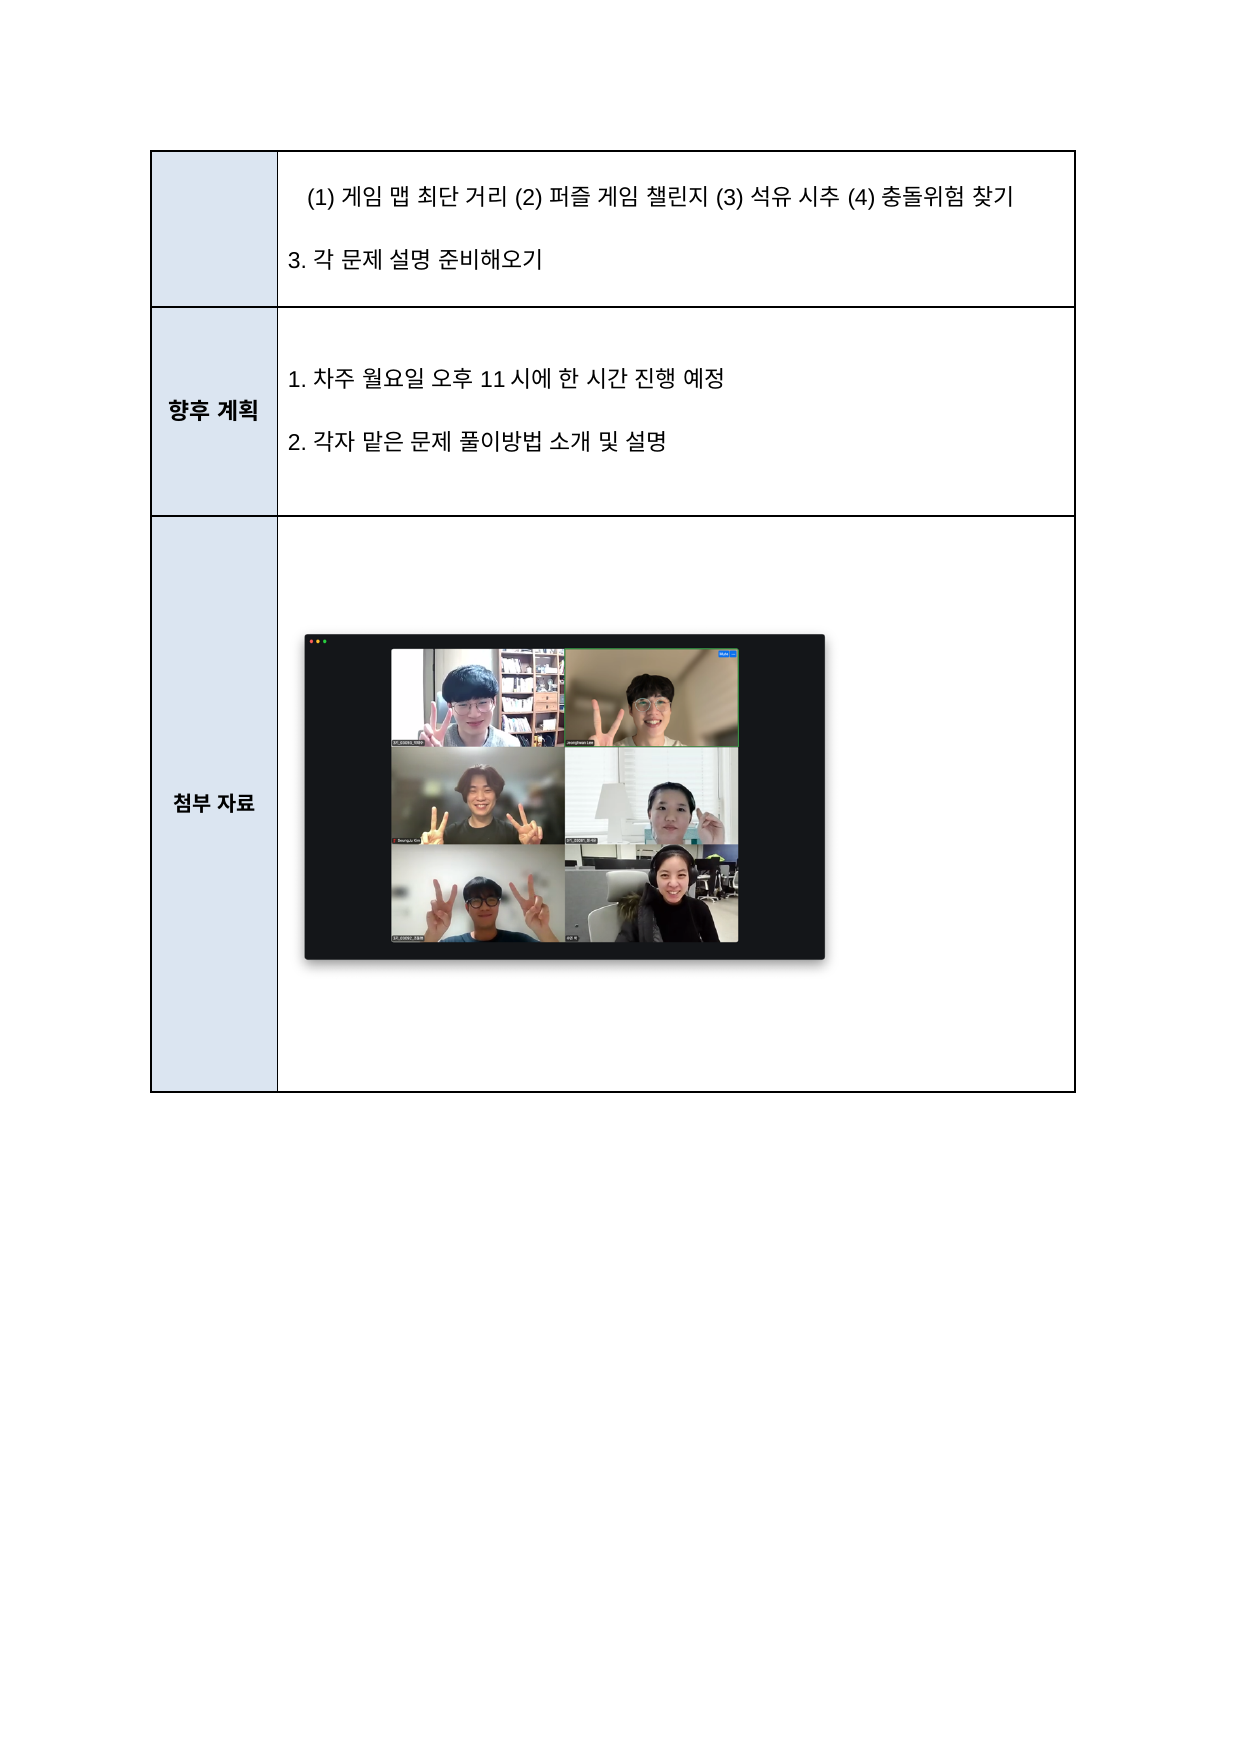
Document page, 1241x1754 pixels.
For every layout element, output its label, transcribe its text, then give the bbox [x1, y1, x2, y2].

picture [287, 622, 842, 982]
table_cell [278, 152, 1074, 306]
table_cell [278, 517, 1074, 1091]
table_cell 향후 계획 [152, 308, 277, 515]
table_cell 첨부 자료 [152, 517, 277, 1091]
table_cell 1. 차주 월요일 오후 11시에 한 시간 진행 예정 2. 각자 맡은 문제 풀이방법 소개 및 설명 [278, 308, 1074, 515]
table_cell 과제 [152, 152, 277, 306]
